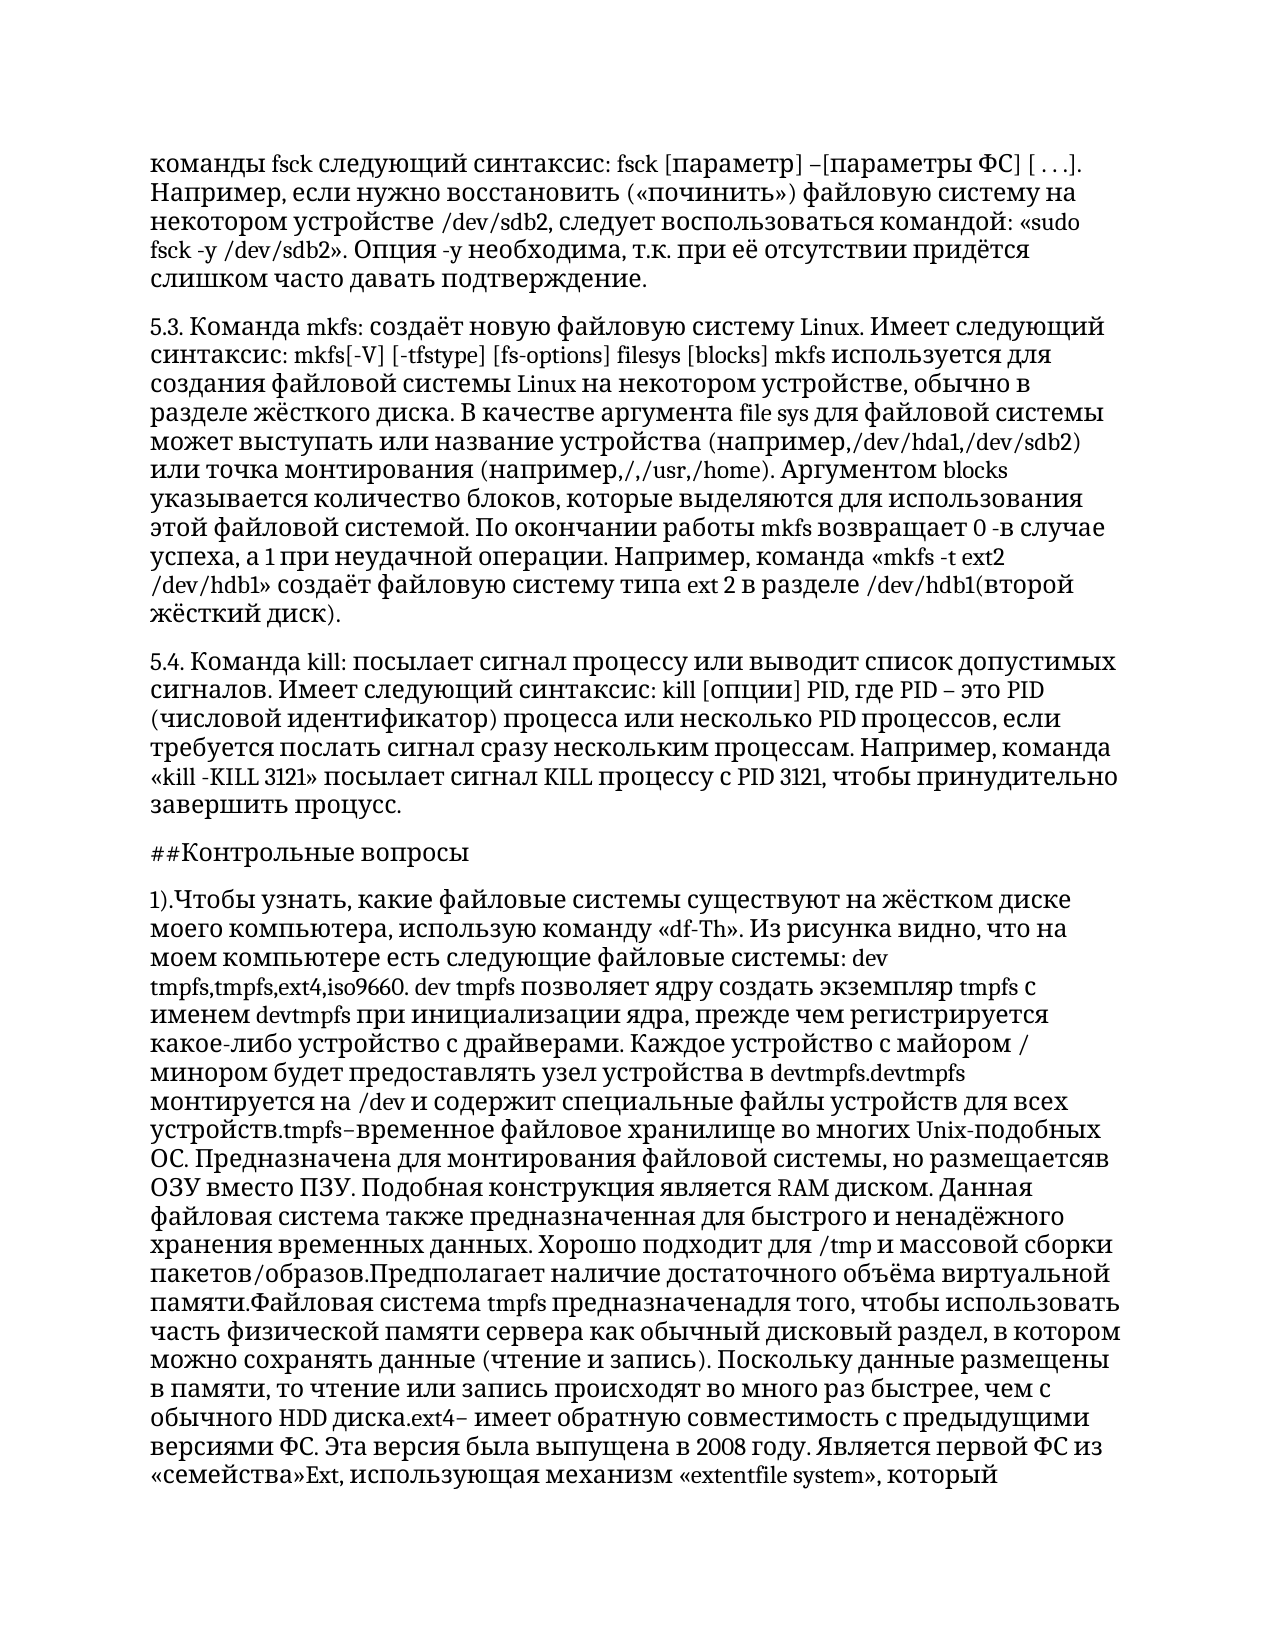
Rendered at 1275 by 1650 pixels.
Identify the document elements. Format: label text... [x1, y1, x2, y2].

text 5.4. Команда kill: посылает сигнал процессу или выводит список допустимых сигналов. Имеет следующий синтаксис: kill [опции] PID, где PID – это PID (числовой идентификатор) процесса или несколько PID процессов, если требуется послать сигнал сразу нескольким процессам. Например, команда «kill -KILL 3121» посылает сигнал KILL процессу с PID 3121, чтобы принудительно завершить процусс. [150, 647, 1125, 820]
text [150, 886, 1125, 1490]
text ##Контрольные вопросы [150, 839, 1125, 867]
text 5.3. Команда mkfs: создаёт новую файловую систему Linux. Имеет следующий синтаксис: mkfs[-V] [-tfstype] [fs-options] filesys [blocks] mkfs используется для создания файловой системы Linux на некотором устройстве, обычно в разделе жёсткого диска. В качестве аргумента file sys для файловой системы может выступать или название устройства (например,/dev/hda1,/dev/sdb2) или точка монтирования (например,/,/usr,/home). Аргументом blocks указывается количество блоков, которые выделяются для использования этой файловой системой. По окончании работы mkfs возвращает 0 -в случае успеха, а 1 при неудачной операции. Например, команда «mkfs -t ext2 /dev/hdb1» создаёт файловую систему типа ext 2 в разделе /dev/hdb1(второй жёсткий диск). [150, 312, 1125, 629]
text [150, 150, 1125, 294]
